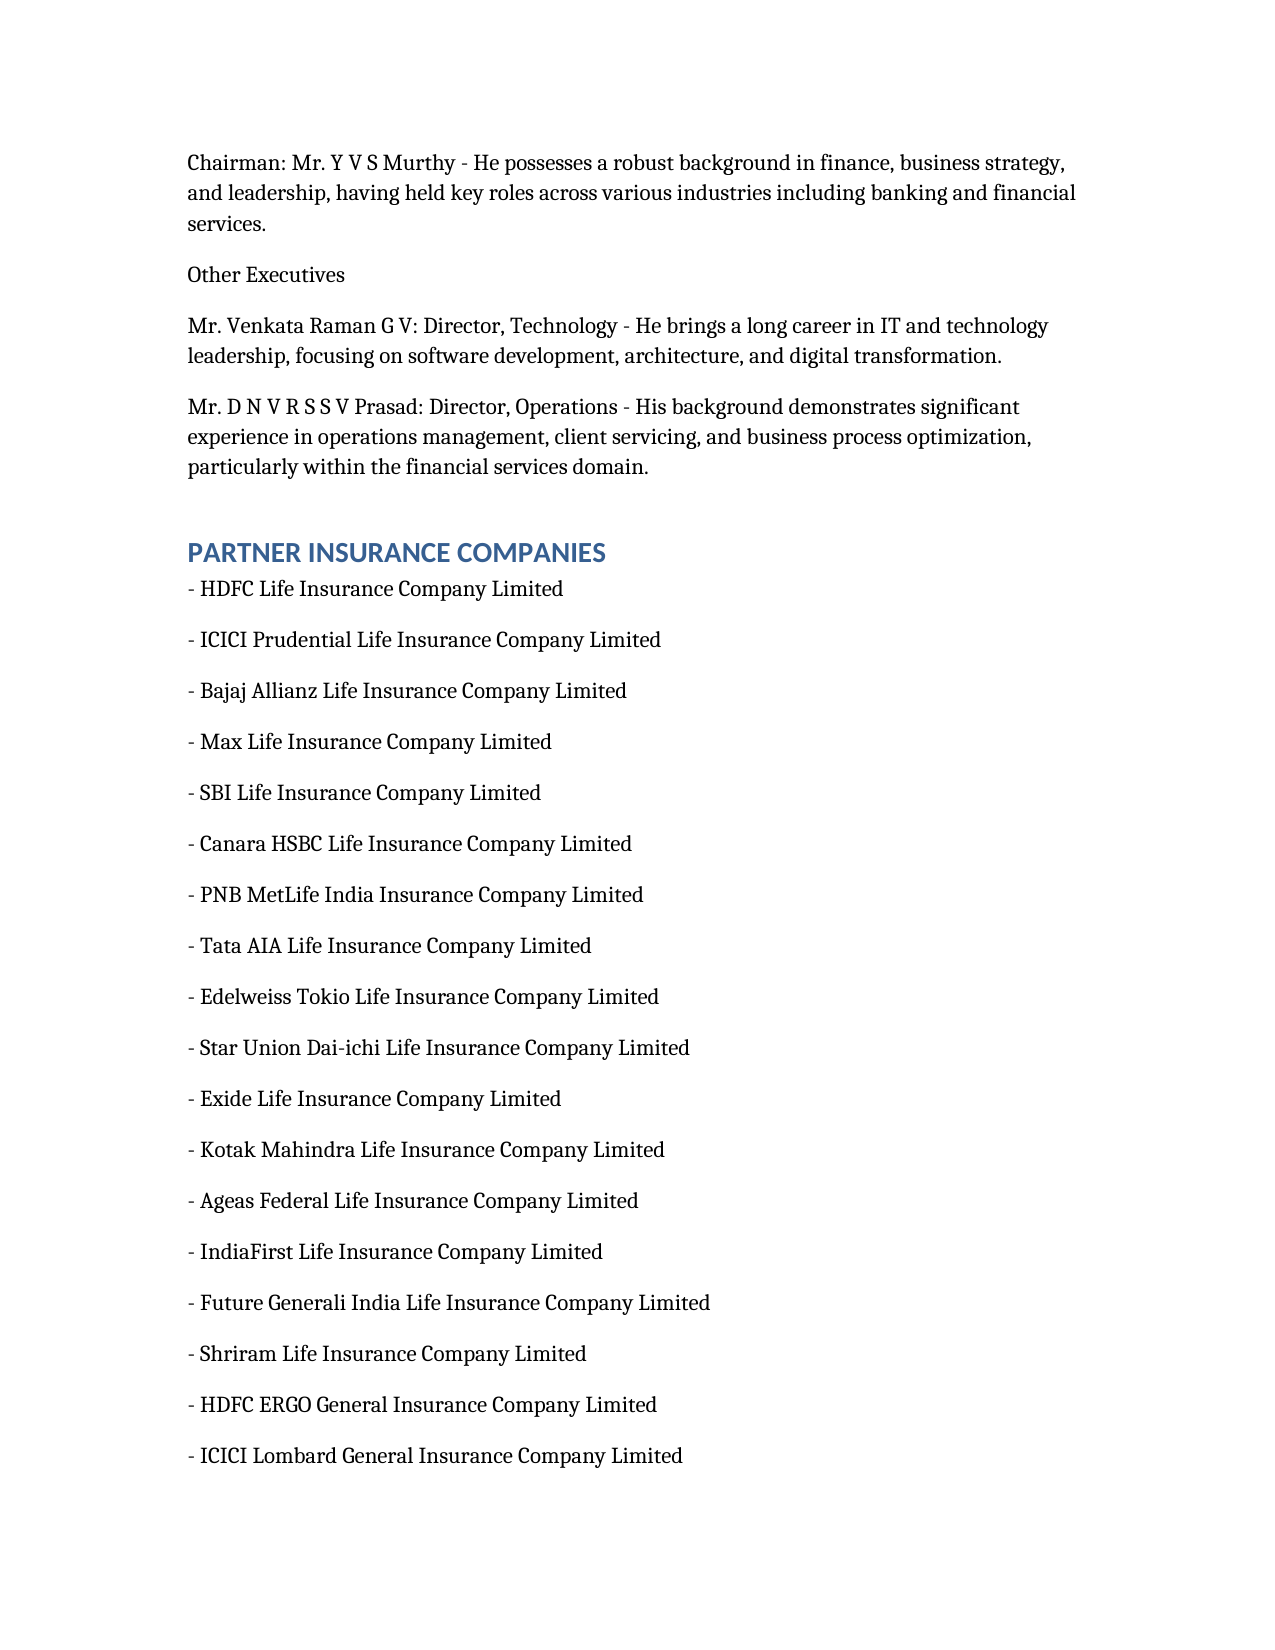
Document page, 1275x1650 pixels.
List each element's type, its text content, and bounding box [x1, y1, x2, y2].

text - ICICI Lombard General Insurance Company Limited [187, 1443, 1087, 1469]
text - ICICI Prudential Life Insurance Company Limited [187, 626, 1087, 653]
text - Star Union Dai-ichi Life Insurance Company Limited [187, 1035, 1087, 1061]
text - Kotak Mahindra Life Insurance Company Limited [187, 1137, 1087, 1163]
text - IndiaFirst Life Insurance Company Limited [187, 1239, 1087, 1265]
text - Canara HSBC Life Insurance Company Limited [187, 831, 1087, 857]
text Mr. Venkata Raman G V: Director, Technology - He brings a long career in IT and technology leadership, focusing on software development, architecture, and digital transformation. [187, 312, 1087, 369]
text - Shriram Life Insurance Company Limited [187, 1341, 1087, 1367]
text - Future Generali India Life Insurance Company Limited [187, 1290, 1087, 1316]
text - Tata AIA Life Insurance Company Limited [187, 933, 1087, 959]
text Mr. D N V R S S V Prasad: Director, Operations - His background demonstrates significant experience in operations management, client servicing, and business process optimization, particularly within the financial services domain. [187, 394, 1087, 481]
text - Bajaj Allianz Life Insurance Company Limited [187, 677, 1087, 704]
text - SBI Life Insurance Company Limited [187, 779, 1087, 806]
text Chairman: Mr. Y V S Murthy - He possesses a robust background in finance, business strategy, and leadership, having held key roles across various industries including banking and financial services. [187, 150, 1087, 237]
text - Max Life Insurance Company Limited [187, 728, 1087, 755]
text - Ageas Federal Life Insurance Company Limited [187, 1188, 1087, 1214]
text Other Executives [187, 261, 1087, 288]
text - PNB MetLife India Insurance Company Limited [187, 882, 1087, 908]
text - Edelweiss Tokio Life Insurance Company Limited [187, 984, 1087, 1010]
text - HDFC ERGO General Insurance Company Limited [187, 1392, 1087, 1418]
text - HDFC Life Insurance Company Limited [187, 575, 1087, 602]
text - Exide Life Insurance Company Limited [187, 1086, 1087, 1112]
subtitle PARTNER INSURANCE COMPANIES [187, 534, 1087, 570]
